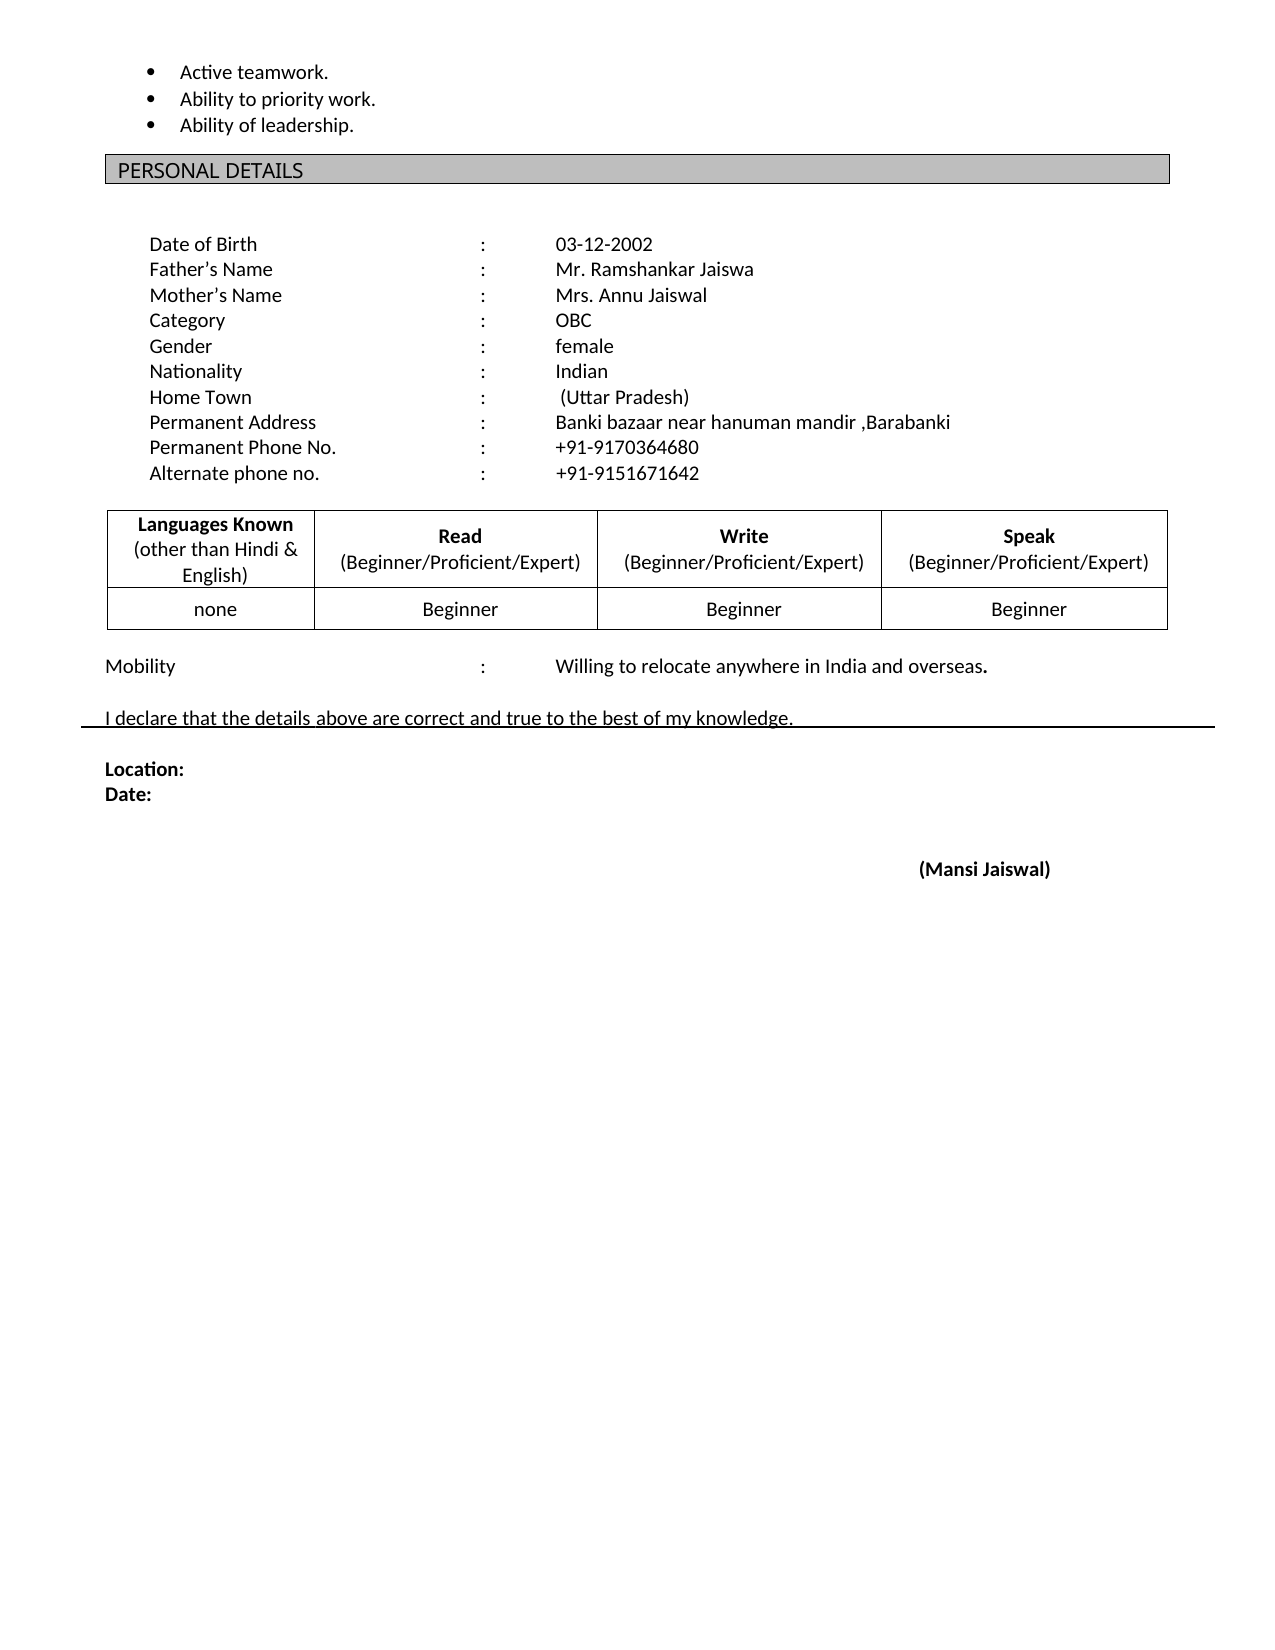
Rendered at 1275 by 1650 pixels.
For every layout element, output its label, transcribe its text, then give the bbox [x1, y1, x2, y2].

table_cell Beginner [598, 588, 881, 629]
text Permanent Address : Banki bazaar near hanuman mandir ,Barabanki Permanent Phone No. : +91-9170364680 [149, 409, 1055, 460]
table_cell none [108, 588, 314, 629]
subtitle (Mansi Jaiswal) [71, 856, 1051, 882]
text Category : OBC [149, 307, 1227, 333]
table_header Read (Beginner/Proficient/Expert) [315, 511, 597, 587]
text Home Town : (Uttar Pradesh) [149, 384, 1227, 409]
text Mother’s Name : Mrs. Annu Jaiswal [149, 282, 1227, 307]
list Active teamwork. [147, 58, 1227, 85]
text I declare that the details above are correct and true to the best of my knowledge. [81, 705, 1227, 730]
table_cell Beginner [315, 588, 597, 629]
text Mobility : Willing to relocate anywhere in India and overseas. [105, 654, 1227, 679]
text Date: [105, 781, 1227, 807]
subtitle Location: [105, 756, 1227, 781]
text Father’s Name : Mr. Ramshankar Jaiswa [149, 257, 1227, 282]
table_header Languages Known (other than Hindi & English) [108, 511, 314, 587]
list Ability to priority work. [147, 85, 1227, 111]
text Date of Birth : 03-12-2002 [149, 231, 1227, 256]
table_header Write (Beginner/Proficient/Expert) [598, 511, 881, 587]
list Ability of leadership. [147, 112, 1227, 137]
table_header Speak (Beginner/Proficient/Expert) [882, 511, 1167, 587]
text Gender : female [149, 333, 1227, 358]
table_cell Beginner [882, 588, 1167, 629]
text Alternate phone no. : +91-9151671642 [149, 460, 1227, 485]
text Nationality : Indian [149, 358, 1227, 384]
